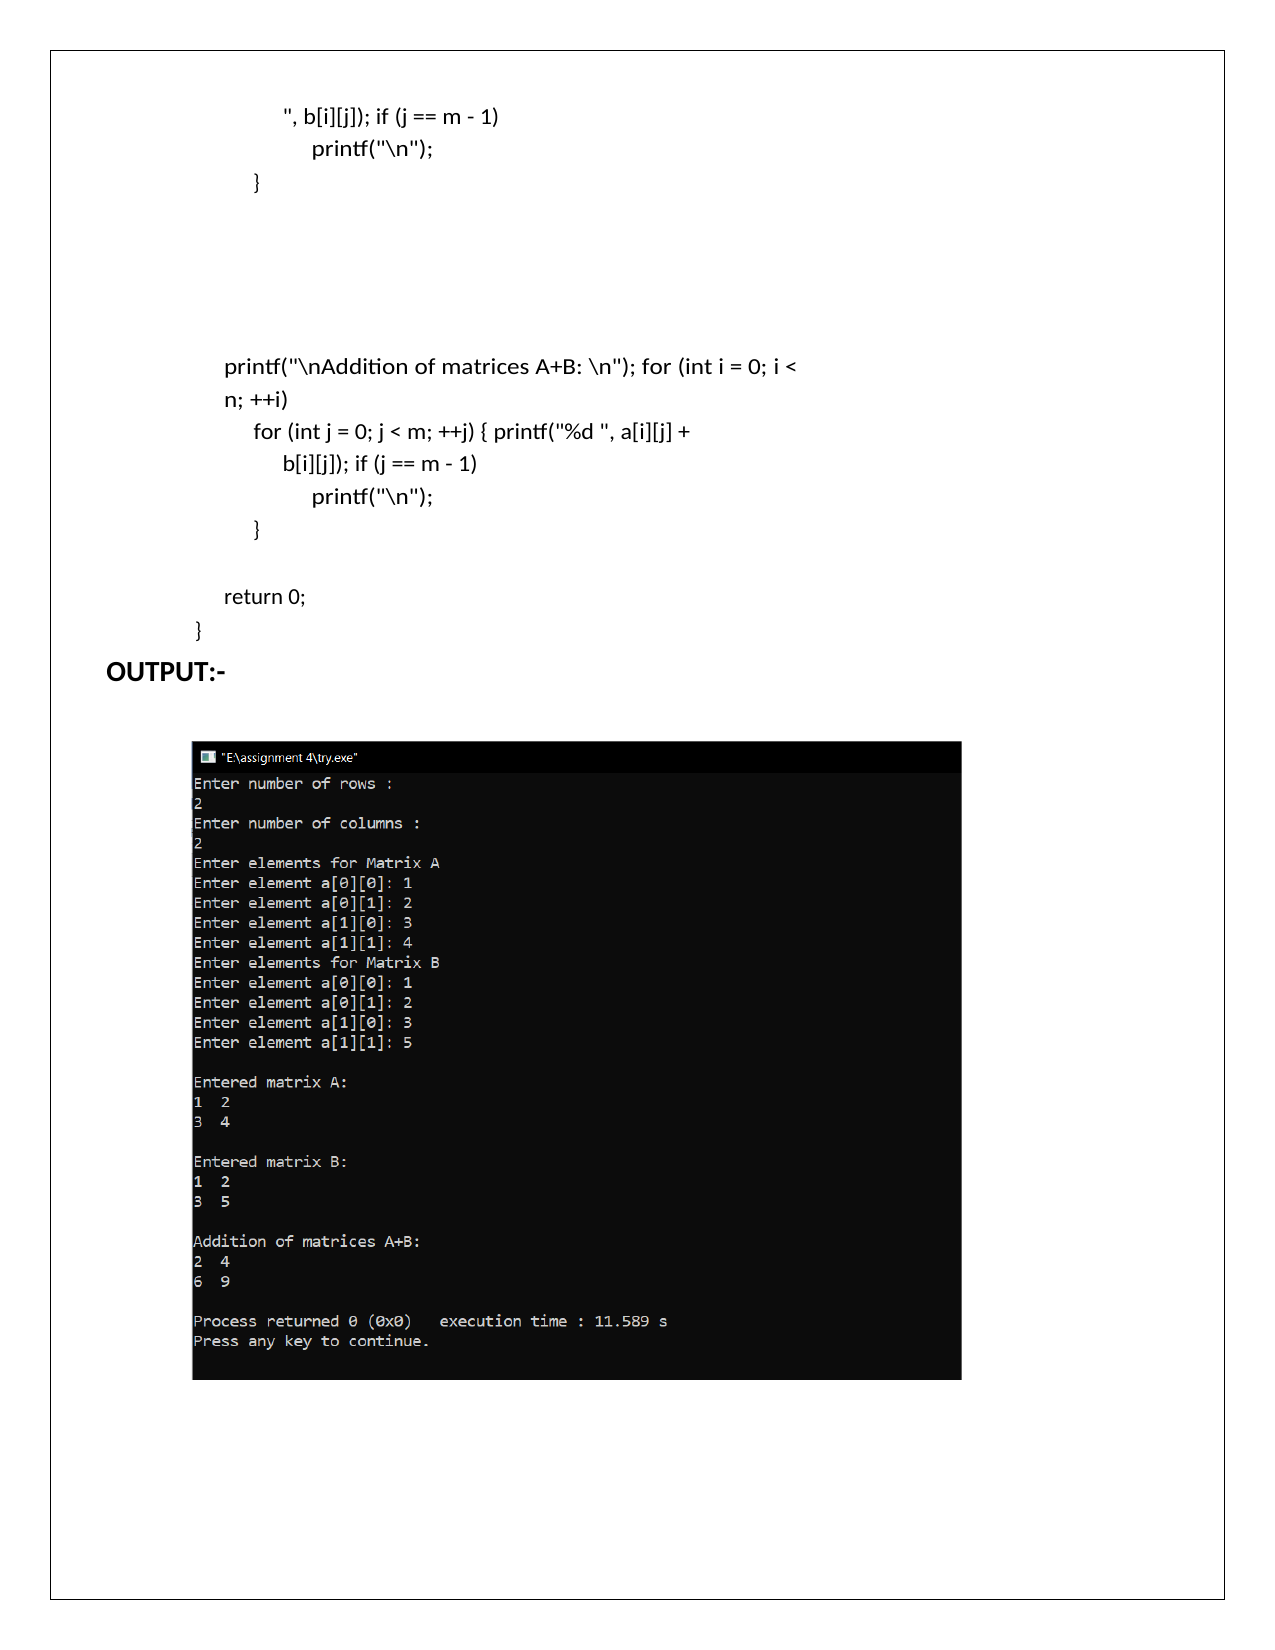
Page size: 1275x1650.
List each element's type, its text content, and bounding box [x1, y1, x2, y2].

text OUTPUT:- [106, 653, 1204, 689]
text } [195, 616, 1204, 644]
text return 0; [224, 582, 1204, 610]
text } [253, 168, 1204, 196]
text printf("\n"); [311, 482, 1204, 510]
picture [191, 741, 962, 1380]
text for (int j = 0; j < m; ++j) { printf("%d ", a[i][j] + b[i][j]); if (j == m - 1) [253, 417, 713, 477]
text } [253, 515, 1204, 543]
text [253, 102, 604, 130]
text printf("\n"); [311, 134, 1204, 162]
text printf("\nAddition of matrices A+B: \n"); for (int i = 0; i < n; ++i) [224, 352, 811, 413]
